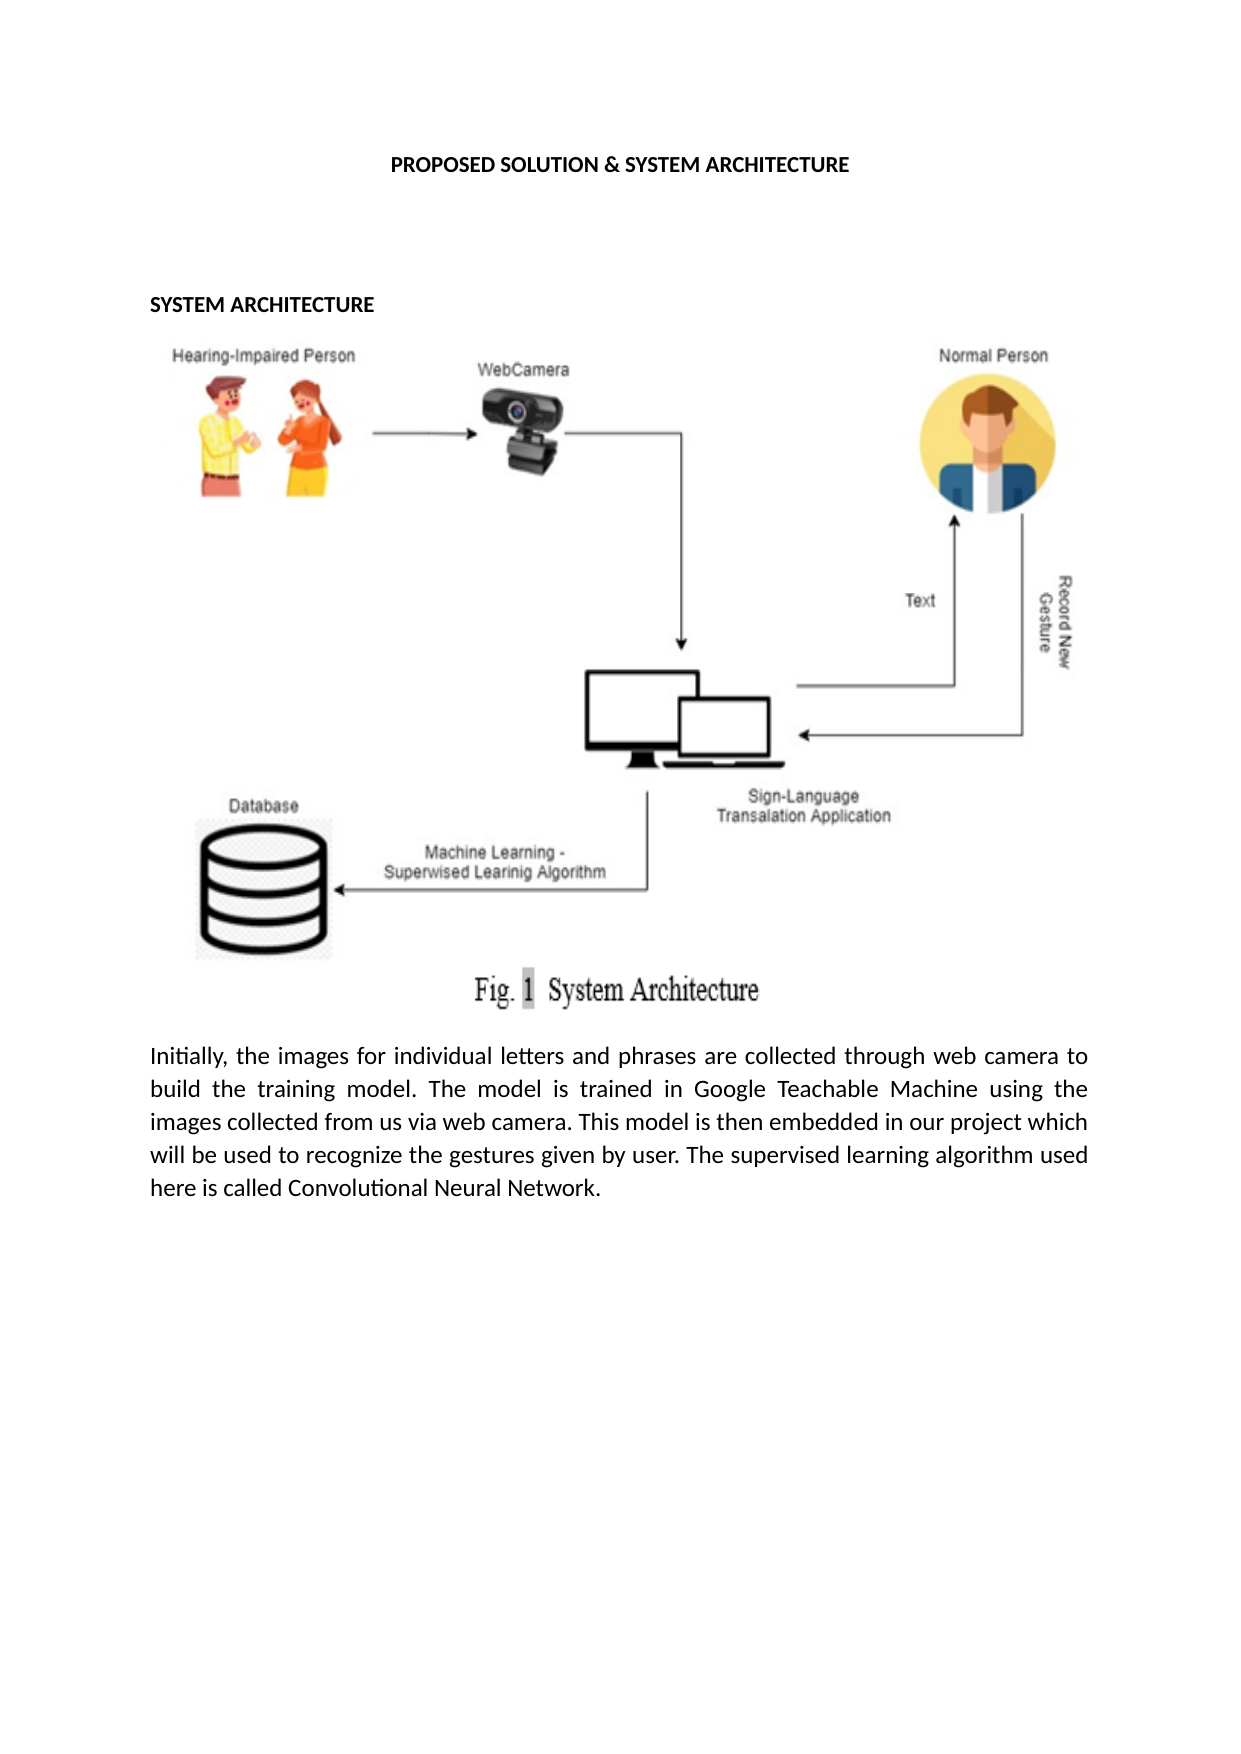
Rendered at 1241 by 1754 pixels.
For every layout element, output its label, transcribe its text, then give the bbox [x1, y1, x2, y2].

text SYSTEM ARCHITECTURE [150, 291, 1090, 319]
text PROPOSED SOLUTION & SYSTEM ARCHITECTURE [150, 150, 1090, 178]
text Initially, the images for individual letters and phrases are collected through web camera to build the training model. The model is trained in Google Teachable Machine using the images collected from us via web camera. This model is then embedded in our project which will be used to recognize the gestures given by user. The supervised learning algorithm used here is called Convolutional Neural Network. [150, 1040, 1090, 1203]
picture [150, 337, 1091, 1022]
